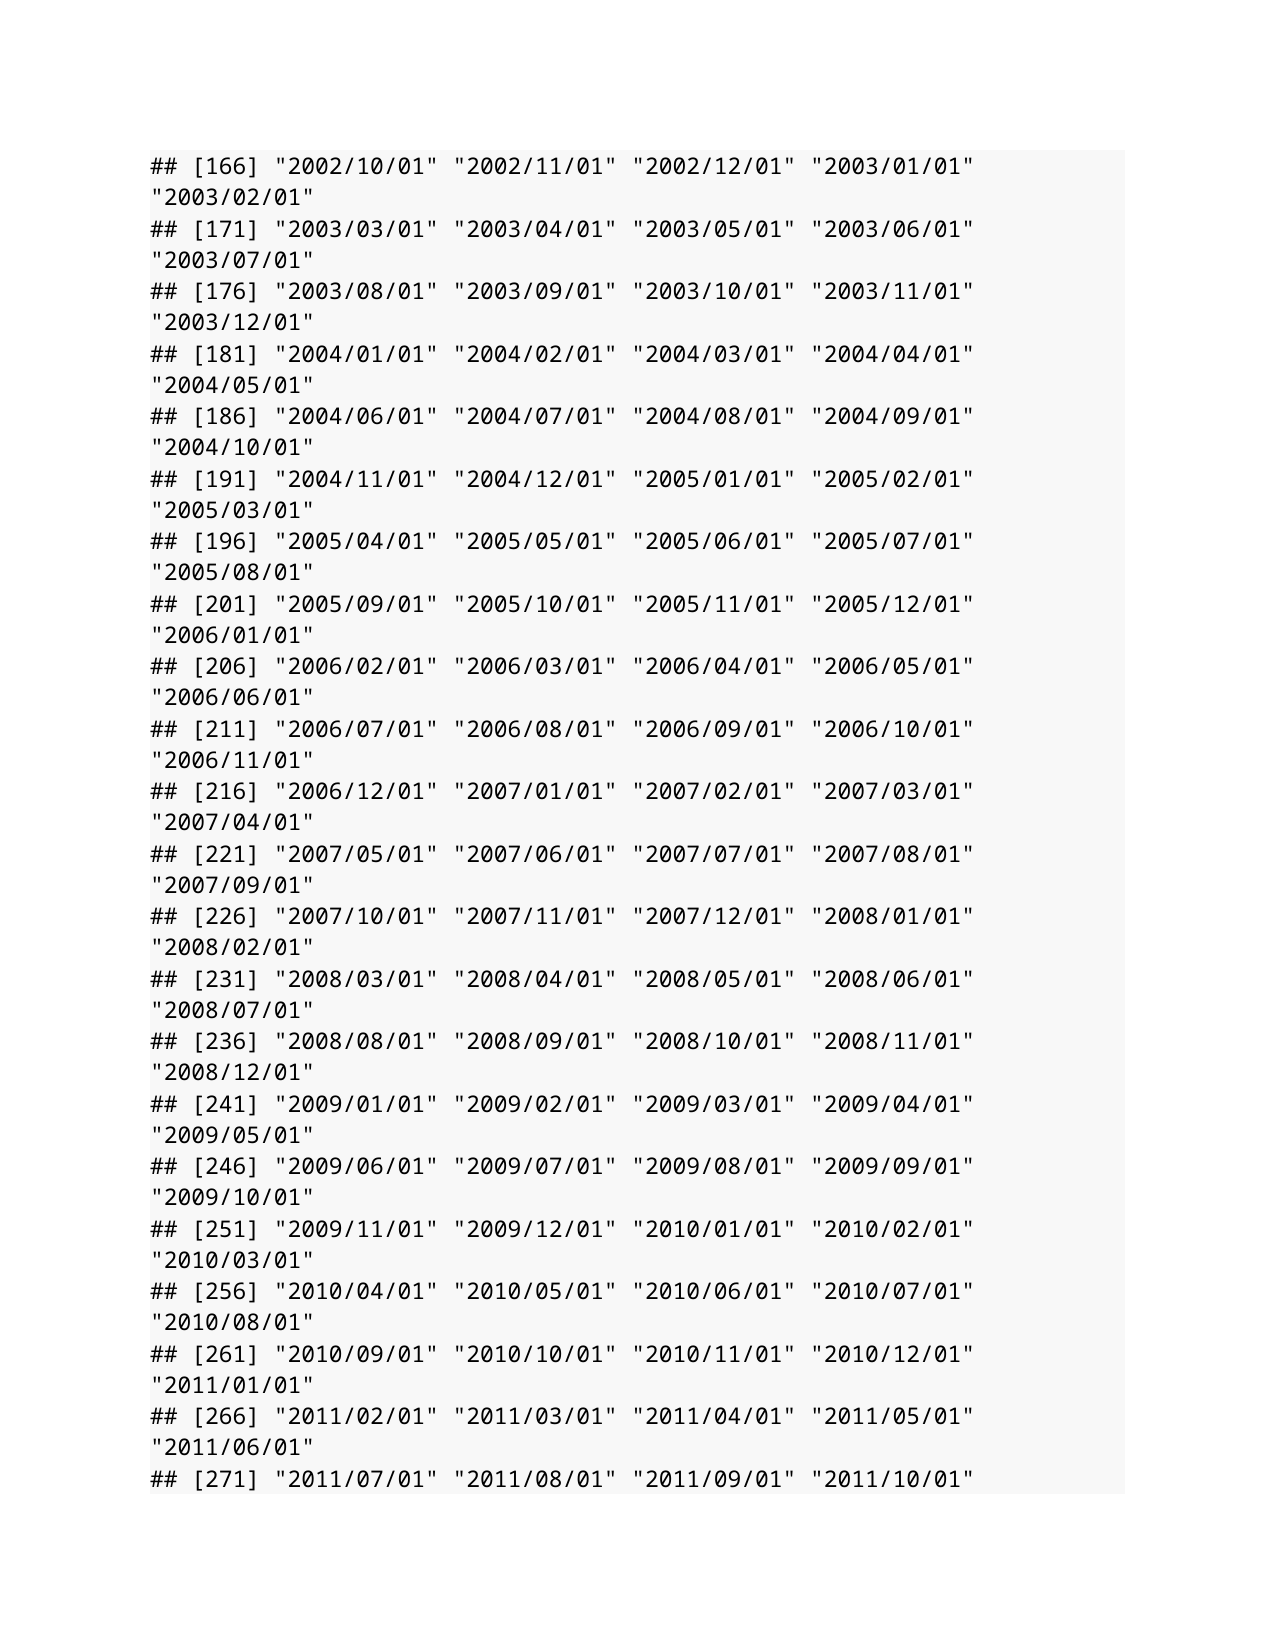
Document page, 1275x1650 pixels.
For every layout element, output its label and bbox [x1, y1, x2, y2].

text [150, 150, 1125, 1494]
